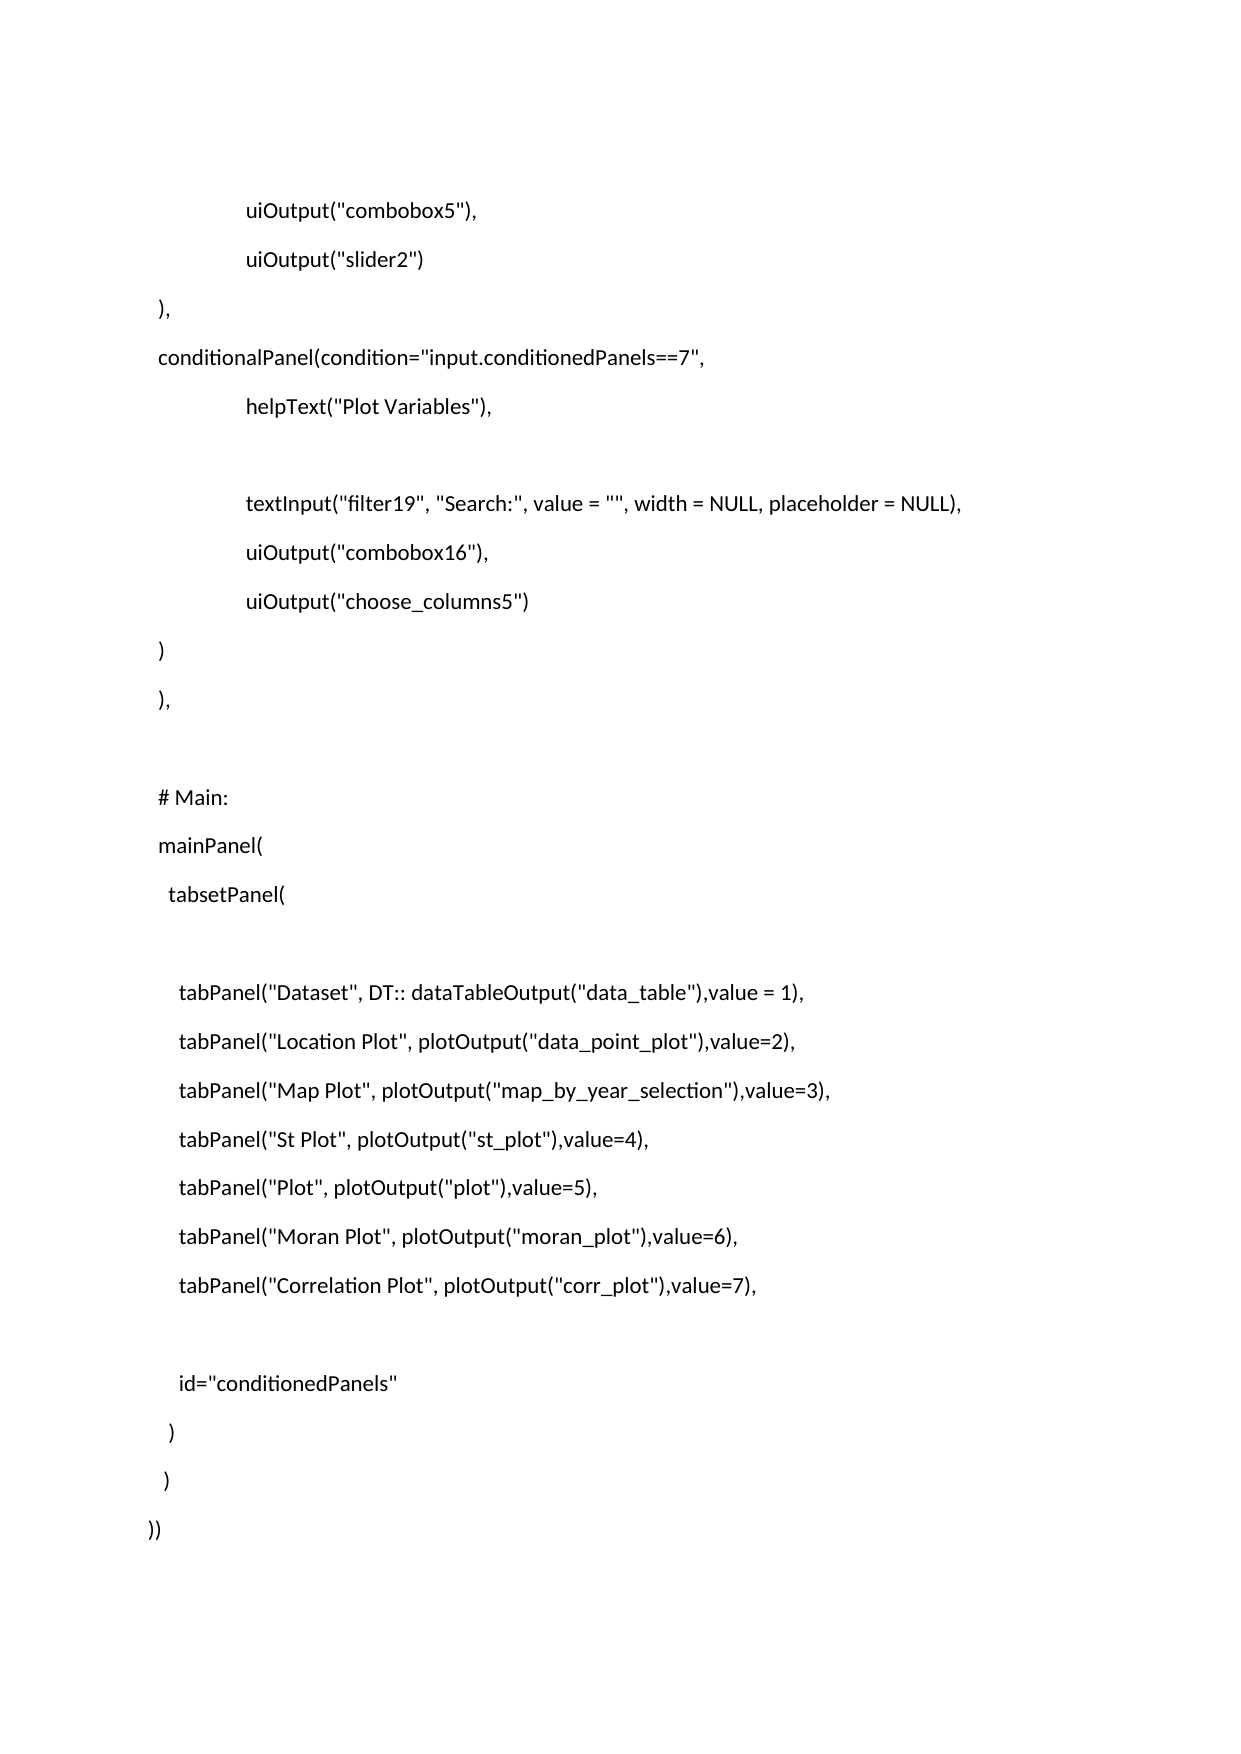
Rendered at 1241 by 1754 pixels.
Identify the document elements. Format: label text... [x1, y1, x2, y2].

text mainPanel( [148, 832, 1093, 859]
text uiOutput("slider2") [148, 245, 1093, 273]
text tabPanel("Location Plot", plotOutput("data_point_plot"),value=2), [148, 1027, 1093, 1055]
text uiOutput("combobox16"), [148, 538, 1093, 566]
text tabPanel("St Plot", plotOutput("st_plot"),value=4), [148, 1125, 1093, 1153]
text id="conditionedPanels" [148, 1369, 1093, 1397]
text uiOutput("combobox5"), [148, 196, 1093, 224]
text tabPanel("Map Plot", plotOutput("map_by_year_selection"),value=3), [148, 1076, 1093, 1104]
text conditionalPanel(condition="input.conditionedPanels==7", [148, 343, 1093, 371]
text ) [148, 1418, 1093, 1446]
text ) [148, 1467, 1093, 1495]
text # Main: [148, 783, 1093, 811]
text tabPanel("Plot", plotOutput("plot"),value=5), [148, 1173, 1093, 1202]
text tabPanel("Moran Plot", plotOutput("moran_plot"),value=6), [148, 1222, 1093, 1250]
text tabPanel("Correlation Plot", plotOutput("corr_plot"),value=7), [148, 1271, 1093, 1299]
text ), [148, 294, 1093, 322]
text textInput("filter19", "Search:", value = "", width = NULL, placeholder = NULL), [148, 489, 1093, 518]
text ), [148, 685, 1093, 713]
text tabPanel("Dataset", DT:: dataTableOutput("data_table"),value = 1), [148, 978, 1093, 1006]
text uiOutput("choose_columns5") [148, 587, 1093, 615]
text ) [148, 636, 1093, 664]
text )) [148, 1516, 1093, 1543]
text helpText("Plot Variables"), [148, 392, 1093, 420]
text tabsetPanel( [148, 880, 1093, 908]
